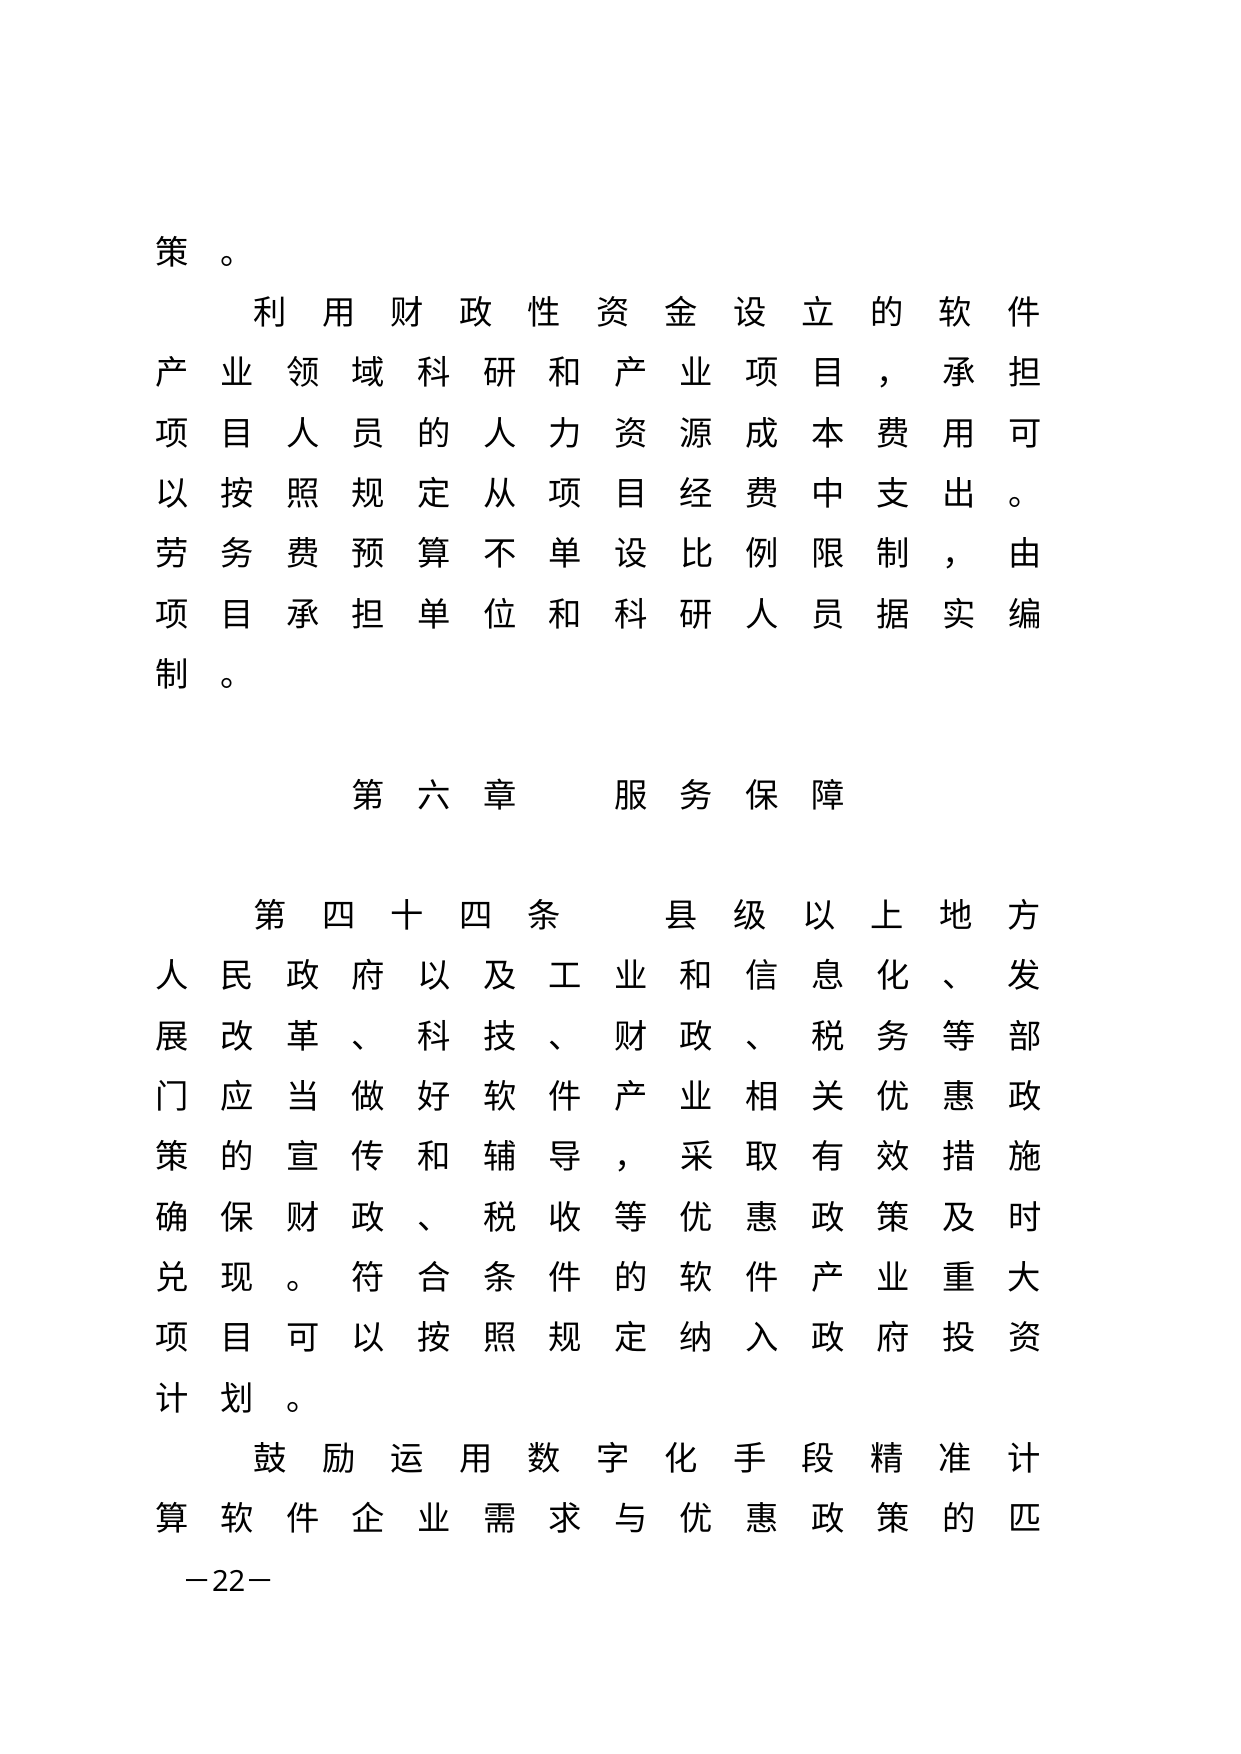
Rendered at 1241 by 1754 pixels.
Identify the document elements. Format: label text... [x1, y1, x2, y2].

text 第六章 服务保障 [155, 762, 1073, 823]
text 利用财政性资金设立的软件产业领域科研和产业项目，承担项目人员的人力资源成本费用可以按照规定从项目经费中支出。劳务费预算不单设比例限制，由项目承担单位和科研人员据实编制。 [155, 280, 1073, 702]
text 第四十三条 企业用于软件研发人员的薪酬，购买或者租用自主安全可控的软件以及云服务、数据服务、算力服务的费用，可以纳入技术改造和技术创新投入成本，按照规定享受相关优惠政策。 [155, 219, 1073, 280]
text 鼓励运用数字化手段精准计算软件企业需求与优惠政策的匹配度，将匹配的优惠政策直接推送相关企业。对符合条件的企业实行优惠政策免予申请、直接兑现；确需企业提出申请的优惠政策，应当简化申请手续，快速办理。 [155, 1426, 1073, 1546]
text 第四十四条 县级以上地方人民政府以及工业和信息化、发展改革、科技、财政、税务等部门应当做好软件产业相关优惠政策的宣传和辅导，采取有效措施确保财政、税收等优惠政策及时兑现。符合条件的软件产业重大项目可以按照规定纳入政府投资计划。 [155, 883, 1073, 1426]
